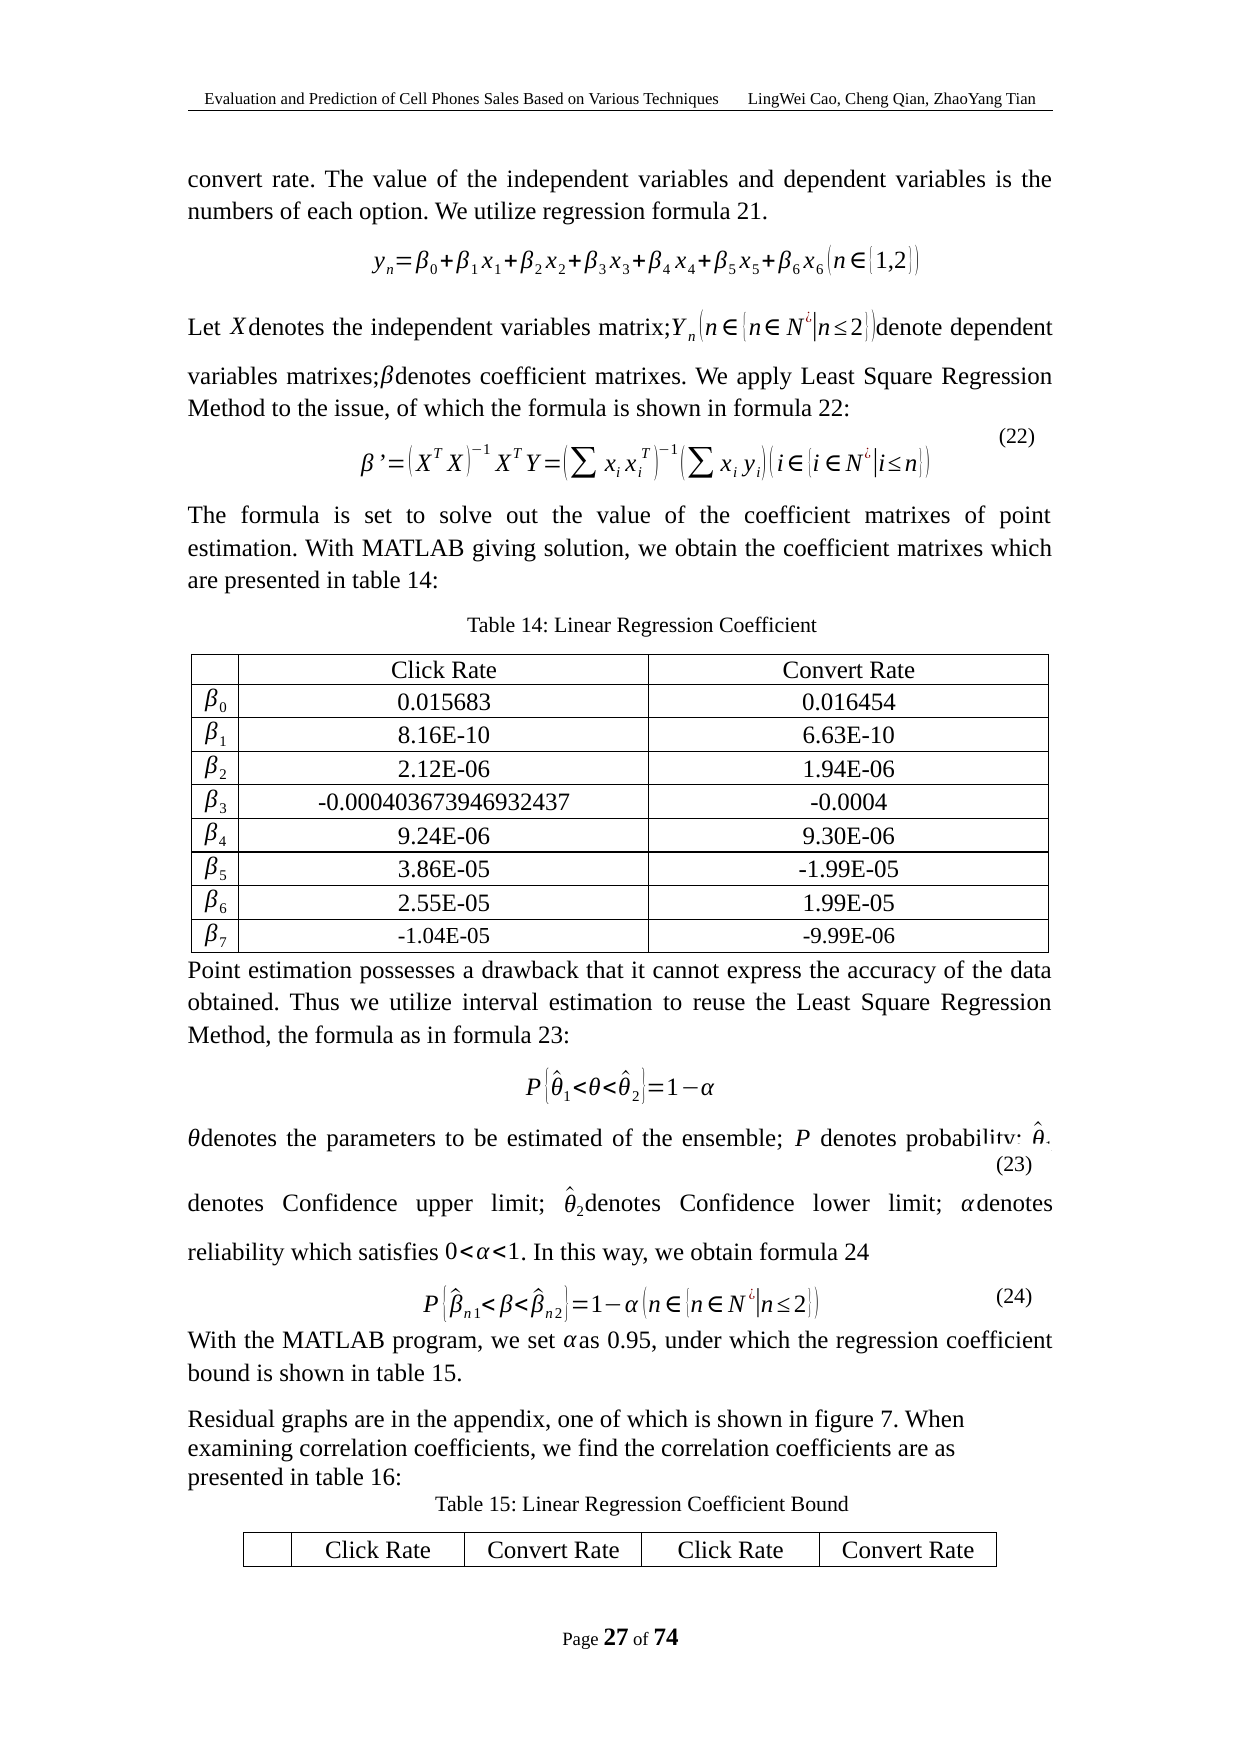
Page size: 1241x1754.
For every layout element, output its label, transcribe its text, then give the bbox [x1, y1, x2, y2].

table_cell 3.86E-05 [239, 853, 648, 885]
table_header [642, 1533, 819, 1566]
text Let denotes the independent variables matrix;denote dependent variables matrixes;denotes coefficient matrixes. We apply Least Square Regression Method to the issue, of which the formula is shown in formula 22: [187, 294, 1053, 424]
text Point estimation possesses a drawback that it cannot express the accuracy of the data obtained. Thus we utilize interval estimation to reuse the Least Square Regression Method, the formula as in formula 23: [187, 953, 1053, 1051]
table_cell 1.99E-05 [649, 886, 1048, 918]
table_cell [192, 819, 238, 851]
table_cell [192, 718, 238, 751]
table_cell 8.16E-10 [239, 718, 648, 751]
table_header [244, 1533, 291, 1566]
table_cell 0.016454 [649, 685, 1048, 717]
table_cell 9.30E-06 [649, 819, 1048, 851]
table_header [465, 1533, 641, 1566]
table_cell [192, 853, 238, 885]
table_cell 6.63E-10 [649, 718, 1048, 751]
table_cell [192, 685, 238, 717]
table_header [820, 1533, 996, 1566]
text Table 14: Linear Regression Coefficient [187, 612, 1053, 638]
table_header [192, 655, 238, 684]
table_header Convert Rate [649, 655, 1048, 684]
table_cell 2.55E-05 [239, 886, 648, 918]
text Residual graphs are in the appendix, one of which is shown in figure 7. When examining correlation coefficients, we find the correlation coefficients are as presented in table 16: [187, 1404, 1053, 1491]
table_cell -0.000403673946932437 [239, 785, 648, 818]
table_cell 9.24E-06 [239, 819, 648, 851]
table_cell -9.99E-06 [649, 920, 1048, 952]
table_cell 0.015683 [239, 685, 648, 717]
table_cell 1.94E-06 [649, 752, 1048, 784]
table_cell [192, 785, 238, 818]
table_cell -1.99E-05 [649, 853, 1048, 885]
table_cell [192, 886, 238, 918]
table_cell -0.0004 [649, 785, 1048, 818]
table_cell 2.12E-06 [239, 752, 648, 784]
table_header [292, 1533, 464, 1566]
text The formula is set to solve out the value of the coefficient matrixes of point estimation. With MATLAB giving solution, we obtain the coefficient matrixes which are presented in table 14: [187, 499, 1053, 596]
table_cell -1.04E-05 [239, 920, 648, 952]
table_header Click Rate [239, 655, 648, 684]
text denotes the parameters to be estimated of the ensemble; denotes probability; denotes Confidence upper limit; denotes Confidence lower limit; denotes reliability which satisfies . In this way, we obtain formula 24 [187, 1106, 1053, 1268]
table_cell [192, 752, 238, 784]
text With the MATLAB program, we set as 0.95, under which the regression coefficient bound is shown in table 15. [187, 1323, 1053, 1388]
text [187, 162, 1053, 227]
text Table 15: Linear Regression Coefficient Bound [187, 1491, 1053, 1516]
table_cell [192, 920, 238, 952]
